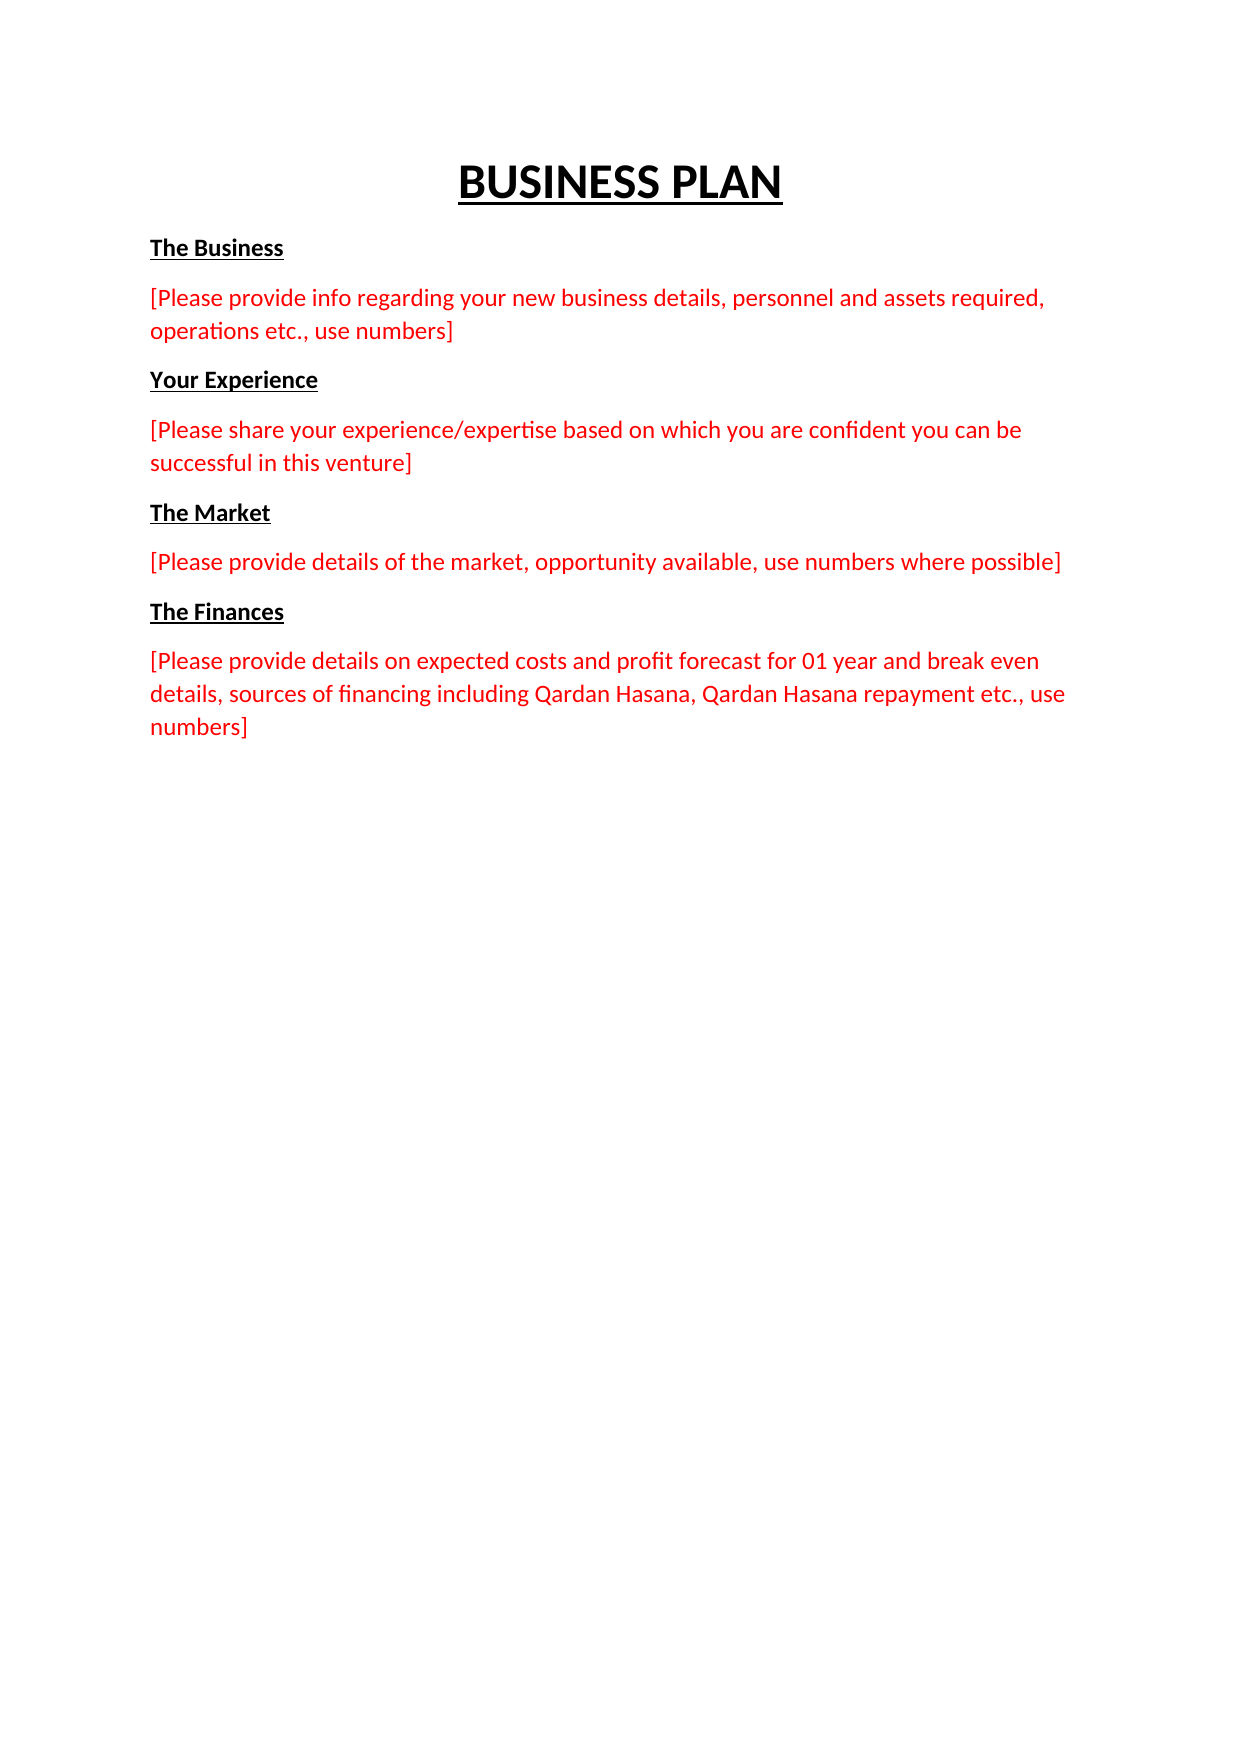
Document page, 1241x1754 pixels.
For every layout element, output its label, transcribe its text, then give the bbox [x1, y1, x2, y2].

text The Finances [150, 596, 1090, 626]
text [Please provide details of the market, opportunity available, use numbers where possible] [150, 546, 1090, 577]
text The Business [150, 232, 1090, 263]
text [Please provide details on expected costs and profit forecast for 01 year and break even details, sources of financing including Qardan Hasana, Qardan Hasana repayment etc., use numbers] [150, 645, 1090, 742]
text Your Experience [150, 364, 1090, 395]
text The Market [150, 497, 1090, 527]
text Business Plan [150, 150, 1090, 211]
text [Please provide info regarding your new business details, personnel and assets required, operations etc., use numbers] [150, 282, 1090, 346]
text [Please share your experience/expertise based on which you are confident you can be successful in this venture] [150, 414, 1090, 478]
